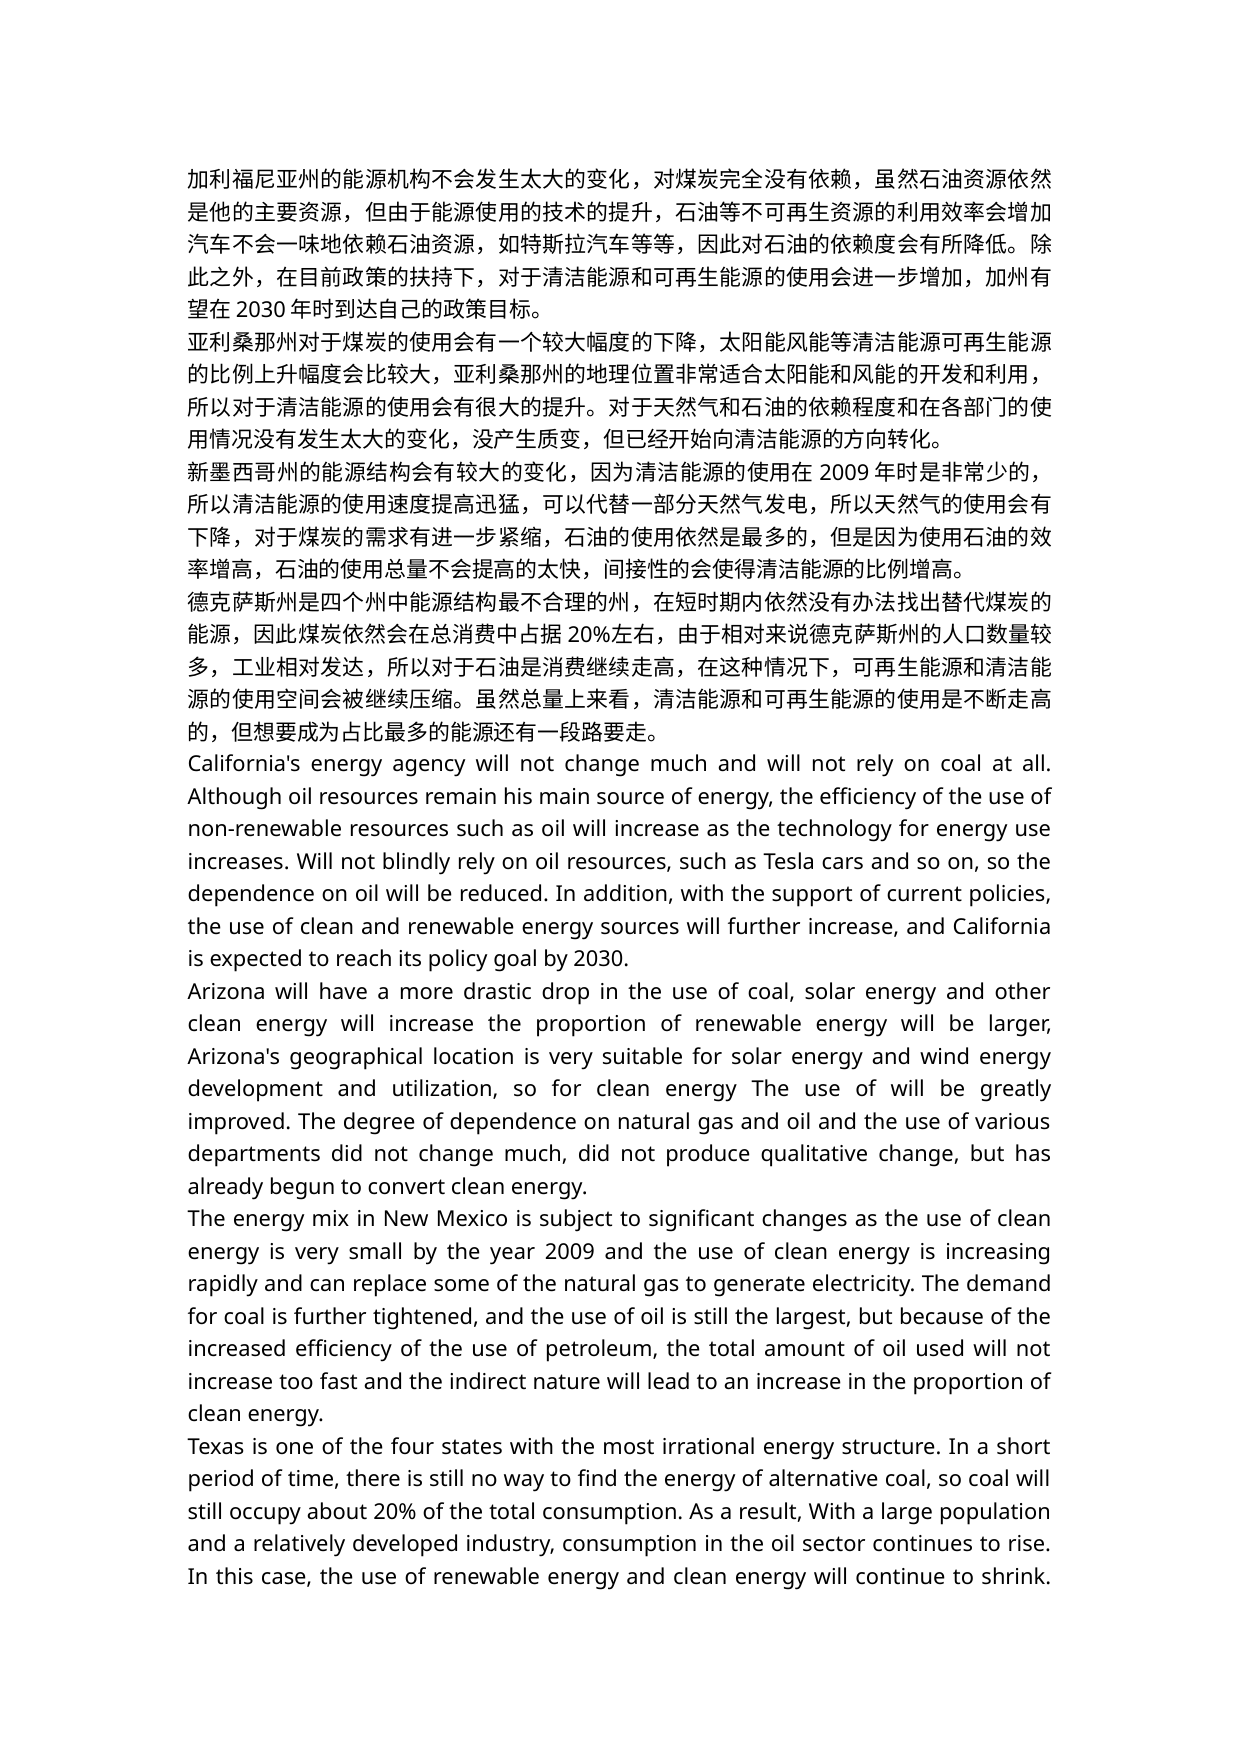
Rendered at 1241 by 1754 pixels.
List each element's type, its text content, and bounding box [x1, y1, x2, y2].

text California's energy agency will not change much and will not rely on coal at all. Although oil resources remain his main source of energy, the efficiency of the use of non-renewable resources such as oil will increase as the technology for energy use increases. Will not blindly rely on oil resources, such as Tesla cars and so on, so the dependence on oil will be reduced. In addition, with the support of current policies, the use of clean and renewable energy sources will further increase, and California is expected to reach its policy goal by 2030. [187, 747, 1053, 974]
text Arizona will have a more drastic drop in the use of coal, solar energy and other clean energy will increase the proportion of renewable energy will be larger, Arizona's geographical location is very suitable for solar energy and wind energy development and utilization, so for clean energy The use of will be greatly improved. The degree of dependence on natural gas and oil and the use of various departments did not change much, did not produce qualitative change, but has already begun to convert clean energy. [187, 974, 1053, 1202]
text 加利福尼亚州的能源机构不会发生太大的变化，对煤炭完全没有依赖，虽然石油资源依然是他的主要资源，但由于能源使用的技术的提升，石油等不可再生资源的利用效率会增加，汽车不会一味地依赖石油资源，如特斯拉汽车等等，因此对石油的依赖度会有所降低。除此之外，在目前政策的扶持下，对于清洁能源和可再生能源的使用会进一步增加，加州有望在2030年时到达自己的政策目标。 [187, 162, 1053, 324]
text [187, 1429, 1053, 1592]
text 新墨西哥州的能源结构会有较大的变化，因为清洁能源的使用在2009年时是非常少的，所以清洁能源的使用速度提高迅猛，可以代替一部分天然气发电，所以天然气的使用会有下降，对于煤炭的需求有进一步紧缩，石油的使用依然是最多的，但是因为使用石油的效率增高，石油的使用总量不会提高的太快，间接性的会使得清洁能源的比例增高。 [187, 454, 1053, 584]
text The energy mix in New Mexico is subject to significant changes as the use of clean energy is very small by the year 2009 and the use of clean energy is increasing rapidly and can replace some of the natural gas to generate electricity. The demand for coal is further tightened, and the use of oil is still the largest, but because of the increased efficiency of the use of petroleum, the total amount of oil used will not increase too fast and the indirect nature will lead to an increase in the proportion of clean energy. [187, 1202, 1053, 1429]
text 亚利桑那州对于煤炭的使用会有一个较大幅度的下降，太阳能风能等清洁能源可再生能源的比例上升幅度会比较大，亚利桑那州的地理位置非常适合太阳能和风能的开发和利用，所以对于清洁能源的使用会有很大的提升。对于天然气和石油的依赖程度和在各部门的使用情况没有发生太大的变化，没产生质变，但已经开始向清洁能源的方向转化。 [187, 324, 1053, 454]
text 德克萨斯州是四个州中能源结构最不合理的州，在短时期内依然没有办法找出替代煤炭的能源，因此煤炭依然会在总消费中占据20%左右，由于相对来说德克萨斯州的人口数量较多，工业相对发达，所以对于石油是消费继续走高，在这种情况下，可再生能源和清洁能源的使用空间会被继续压缩。虽然总量上来看，清洁能源和可再生能源的使用是不断走高的，但想要成为占比最多的能源还有一段路要走。 [187, 584, 1053, 747]
